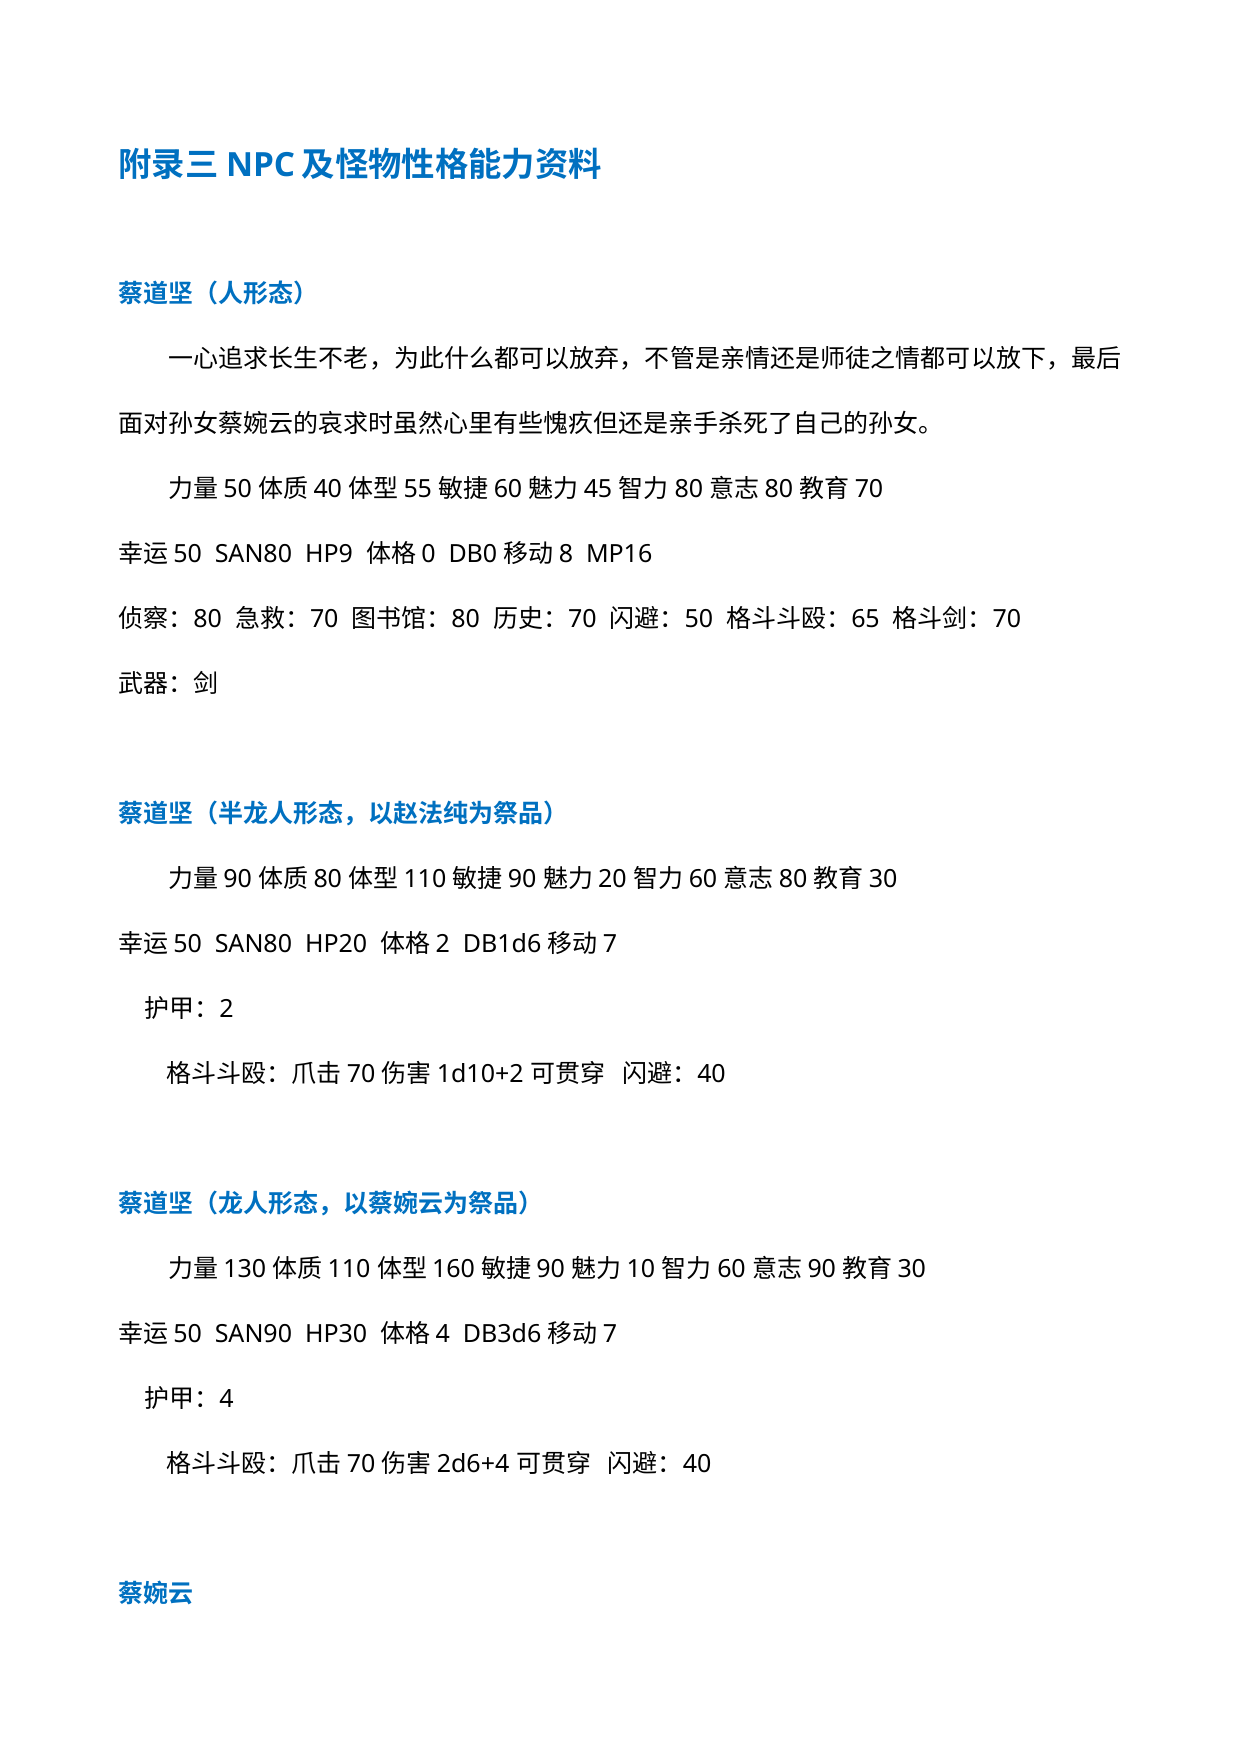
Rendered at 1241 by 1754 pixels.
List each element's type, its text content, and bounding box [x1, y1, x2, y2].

text 蔡道坚（半龙人形态，以赵法纯为祭品） [118, 779, 1122, 844]
text 力量130 体质110 体型160 敏捷90 魅力10 智力 60 意志90 教育30 [118, 1234, 1122, 1299]
text 武器：剑 [118, 649, 1122, 714]
text 力量50 体质40 体型55 敏捷60 魅力45 智力 80 意志80 教育70 [118, 454, 1122, 519]
text 护甲：4 [118, 1364, 1122, 1429]
text 附录三 NPC及怪物性格能力资料 [118, 129, 1122, 194]
text 一心追求长生不老，为此什么都可以放弃，不管是亲情还是师徒之情都可以放下，最后面对孙女蔡婉云的哀求时虽然心里有些愧疚但还是亲手杀死了自己的孙女。 [118, 324, 1122, 454]
text 蔡道坚（龙人形态，以蔡婉云为祭品） [118, 1169, 1122, 1234]
text 力量90 体质80 体型110 敏捷90 魅力20 智力 60 意志80 教育30 [118, 844, 1122, 909]
text 幸运50 SAN80 HP20 体格2 DB1d6 移动7 [118, 909, 1122, 974]
text 幸运50 SAN80 HP9 体格0 DB0 移动8 MP16 [118, 519, 1122, 584]
text 侦察：80 急救：70 图书馆：80 历史：70 闪避：50 格斗斗殴：65 格斗剑：70 [118, 584, 1122, 649]
text 格斗斗殴：爪击70 伤害2d6+4 可贯穿 闪避：40 [118, 1429, 1122, 1494]
text 蔡婉云 [118, 1559, 1122, 1624]
text 格斗斗殴：爪击70 伤害1d10+2 可贯穿 闪避：40 [118, 1039, 1122, 1104]
text 护甲：2 [118, 974, 1122, 1039]
text 蔡道坚（人形态） [118, 259, 1122, 324]
text 幸运50 SAN90 HP30 体格4 DB3d6 移动7 [118, 1299, 1122, 1364]
